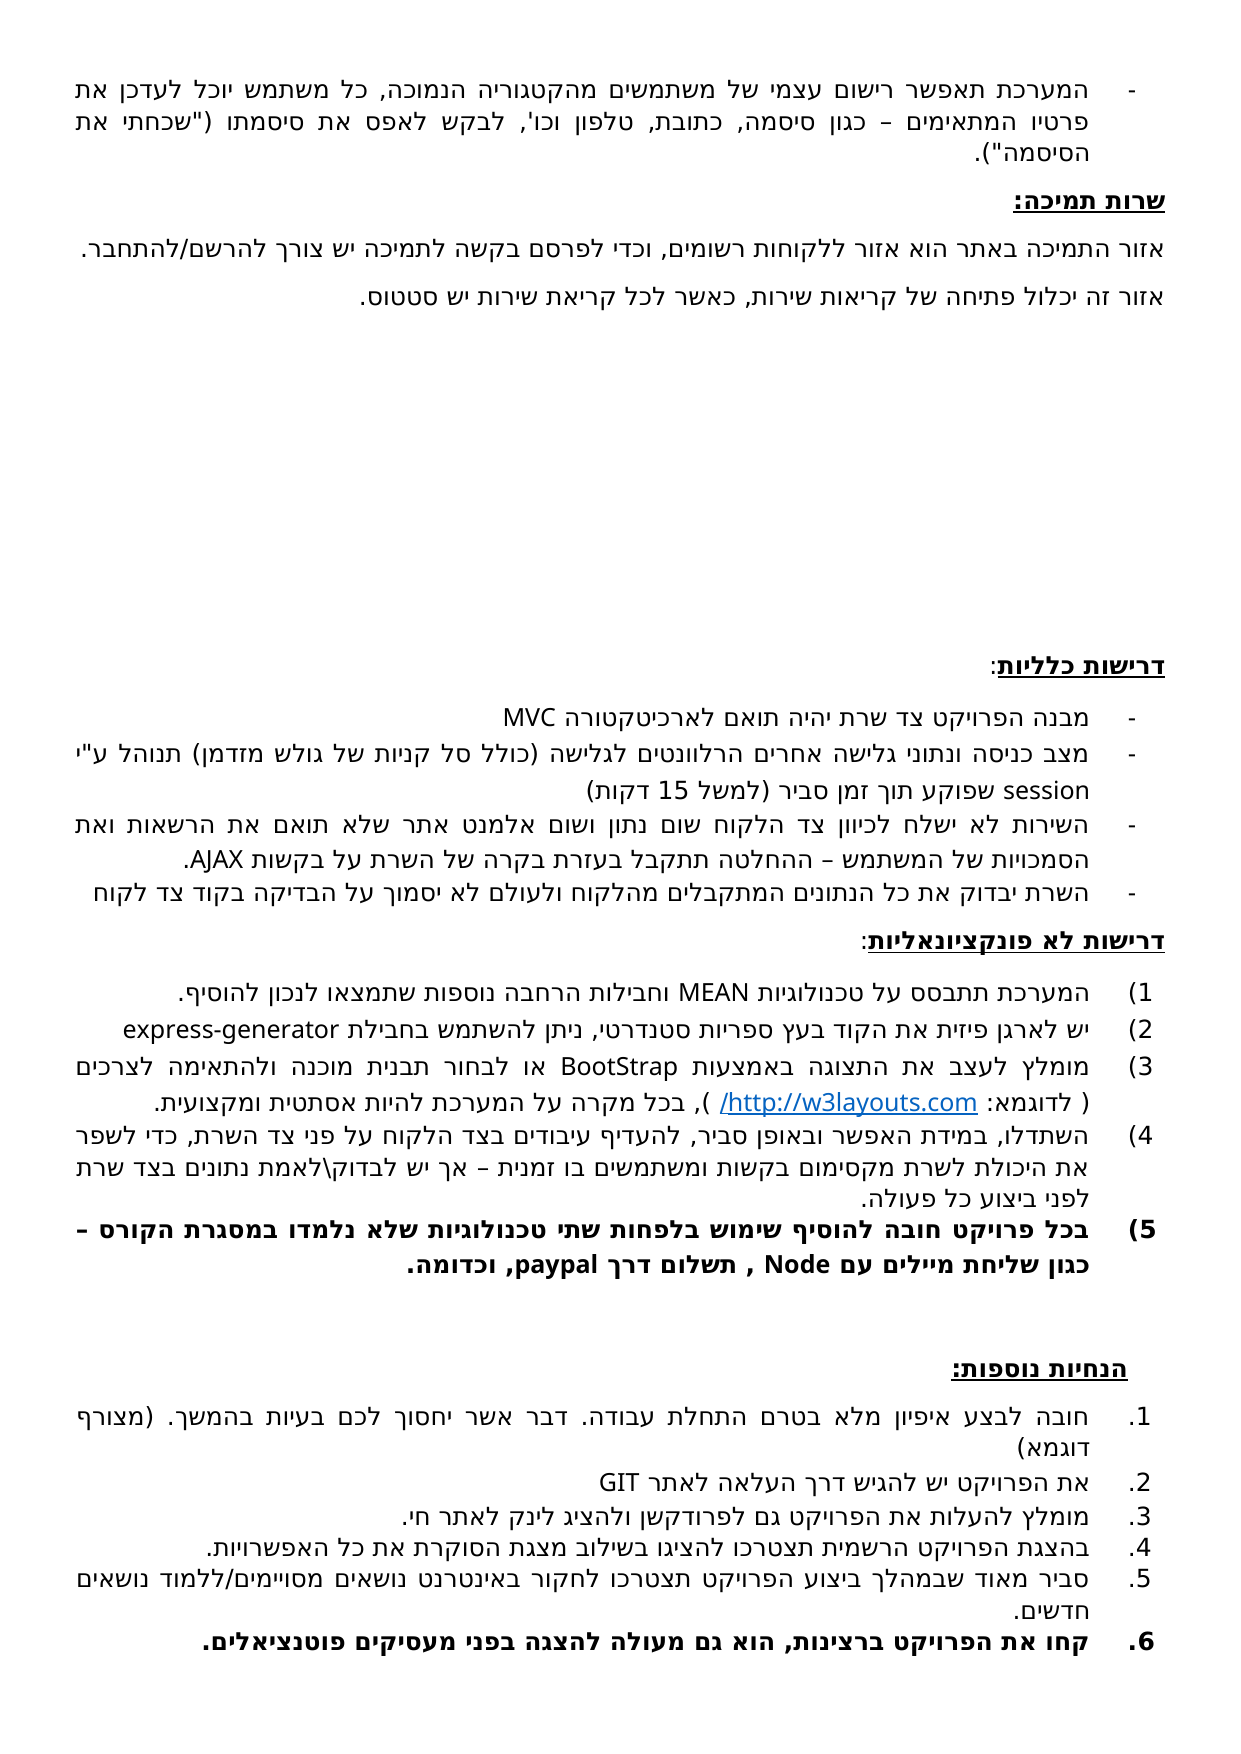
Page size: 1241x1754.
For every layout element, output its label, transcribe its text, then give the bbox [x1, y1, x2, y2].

text אזור זה יכלול פתיחה של קריאות שירות, כאשר לכל קריאת שירות יש סטטוס. [75, 282, 1165, 312]
list מומלץ לעצב את התצוגה באמצעות BootStrap או לבחור תבנית מוכנה ולהתאימה לצרכים ( לדוגמא: http://w3layouts.com/ ), בכל מקרה על המערכת להיות אסתטית ומקצועית. [75, 1048, 1128, 1118]
text דרישות לא פונקציונאליות: [75, 926, 1165, 956]
text אזור התמיכה באתר הוא אזור ללקוחות רשומים, וכדי לפרסם בקשה לתמיכה יש צורך להרשם/להתחבר. [75, 234, 1165, 263]
text דרישות כלליות: [75, 651, 1165, 680]
list המערכת תתבסס על טכנולוגיות MEAN וחבילות הרחבה נוספות שתמצאו לנכון להוסיף. [75, 974, 1128, 1009]
list המערכת תאפשר רישום עצמי של משתמשים מהקטגוריה הנמוכה, כל משתמש יוכל לעדכן את פרטיו המתאימים – כגון סיסמה, כתובת, טלפון וכו', לבקש לאפס את סיסמתו ("שכחתי את הסיסמה"). [75, 75, 1128, 167]
list השירות לא ישלח לכיוון צד הלקוח שום נתון ושום אלמנט אתר שלא תואם את הרשאות ואת הסמכויות של המשתמש – ההחלטה תתקבל בעזרת בקרה של השרת על בקשות AJAX. [75, 810, 1128, 875]
list מבנה הפרויקט צד שרת יהיה תואם לארכיטקטורה MVC [75, 699, 1128, 733]
text שרות תמיכה: [75, 186, 1165, 215]
list מצב כניסה ונתוני גלישה אחרים הרלוונטים לגלישה (כולל סל קניות של גולש מזדמן) תנוהל ע"י session שפוקע תוך זמן סביר (למשל 15 דקות) [75, 736, 1128, 807]
list השרת יבדוק את כל הנתונים המתקבלים מהלקוח ולעולם לא יסמוך על הבדיקה בקוד צד לקוח [75, 878, 1128, 907]
list בכל פרויקט חובה להוסיף שימוש בלפחות שתי טכנולוגיות שלא נלמדו במסגרת הקורס – כגון שליחת מיילים עם Node , תשלום דרך paypal, וכדומה. [75, 1216, 1128, 1281]
list מומלץ להעלות את הפרויקט גם לפרודקשן ולהציג לינק לאתר חי. [75, 1502, 1128, 1531]
list קחו את הפרויקט ברצינות, הוא גם מעולה להצגה בפני מעסיקים פוטנציאלים. [75, 1628, 1128, 1657]
text הנחיות נוספות: [75, 1354, 1165, 1383]
list סביר מאוד שבמהלך ביצוע הפרויקט תצטרכו לחקור באינטרנט נושאים מסויימים/ללמוד נושאים חדשים. [75, 1565, 1128, 1625]
list יש לארגן פיזית את הקוד בעץ ספריות סטנדרטי, ניתן להשתמש בחבילת express-generator [75, 1011, 1128, 1045]
list חובה לבצע איפיון מלא בטרם התחלת עבודה. דבר אשר יחסוך לכם בעיות בהמשך. (מצורף דוגמא) [75, 1402, 1128, 1463]
list השתדלו, במידת האפשר ובאופן סביר, להעדיף עיבודים בצד הלקוח על פני צד השרת, כדי לשפר את היכולת לשרת מקסימום בקשות ומשתמשים בו זמנית – אך יש לבדוק\לאמת נתונים בצד שרת לפני ביצוע כל פעולה. [75, 1121, 1128, 1213]
list בהצגת הפרויקט הרשמית תצטרכו להציגו בשילוב מצגת הסוקרת את כל האפשרויות. [75, 1533, 1128, 1562]
list את הפרויקט יש להגיש דרך העלאה לאתר GIT [75, 1465, 1128, 1499]
